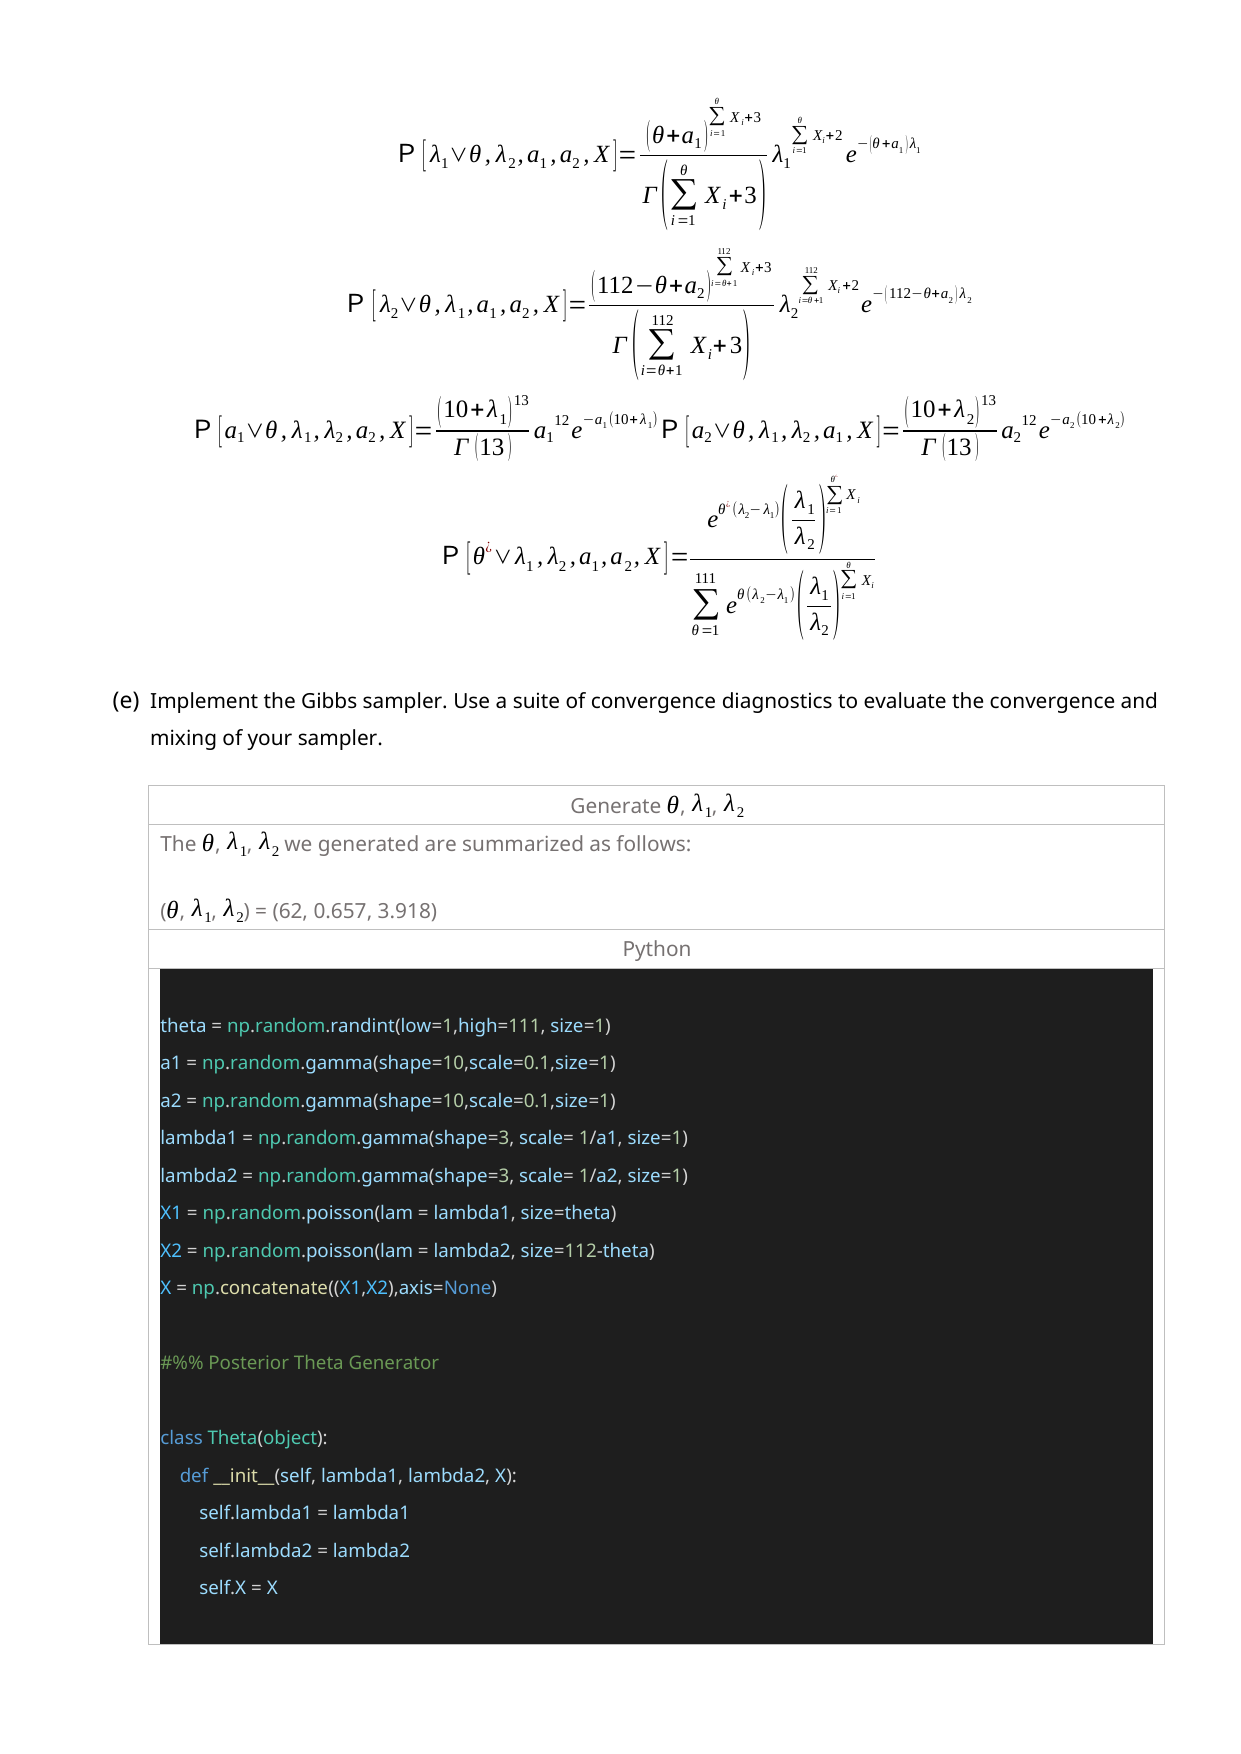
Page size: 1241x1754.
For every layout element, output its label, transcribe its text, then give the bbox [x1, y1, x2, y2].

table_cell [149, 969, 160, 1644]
table_header Generate , , [149, 786, 1164, 824]
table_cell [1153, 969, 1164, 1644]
table_cell The , , we generated are summarized as follows: (, , ) = (62, 0.657, 3.918) [149, 825, 1164, 929]
list Implement the Gibbs sampler. Use a suite of convergence diagnostics to evaluate the convergence and mixing of your sampler. [112, 681, 1165, 756]
table_cell Python [149, 930, 1164, 968]
